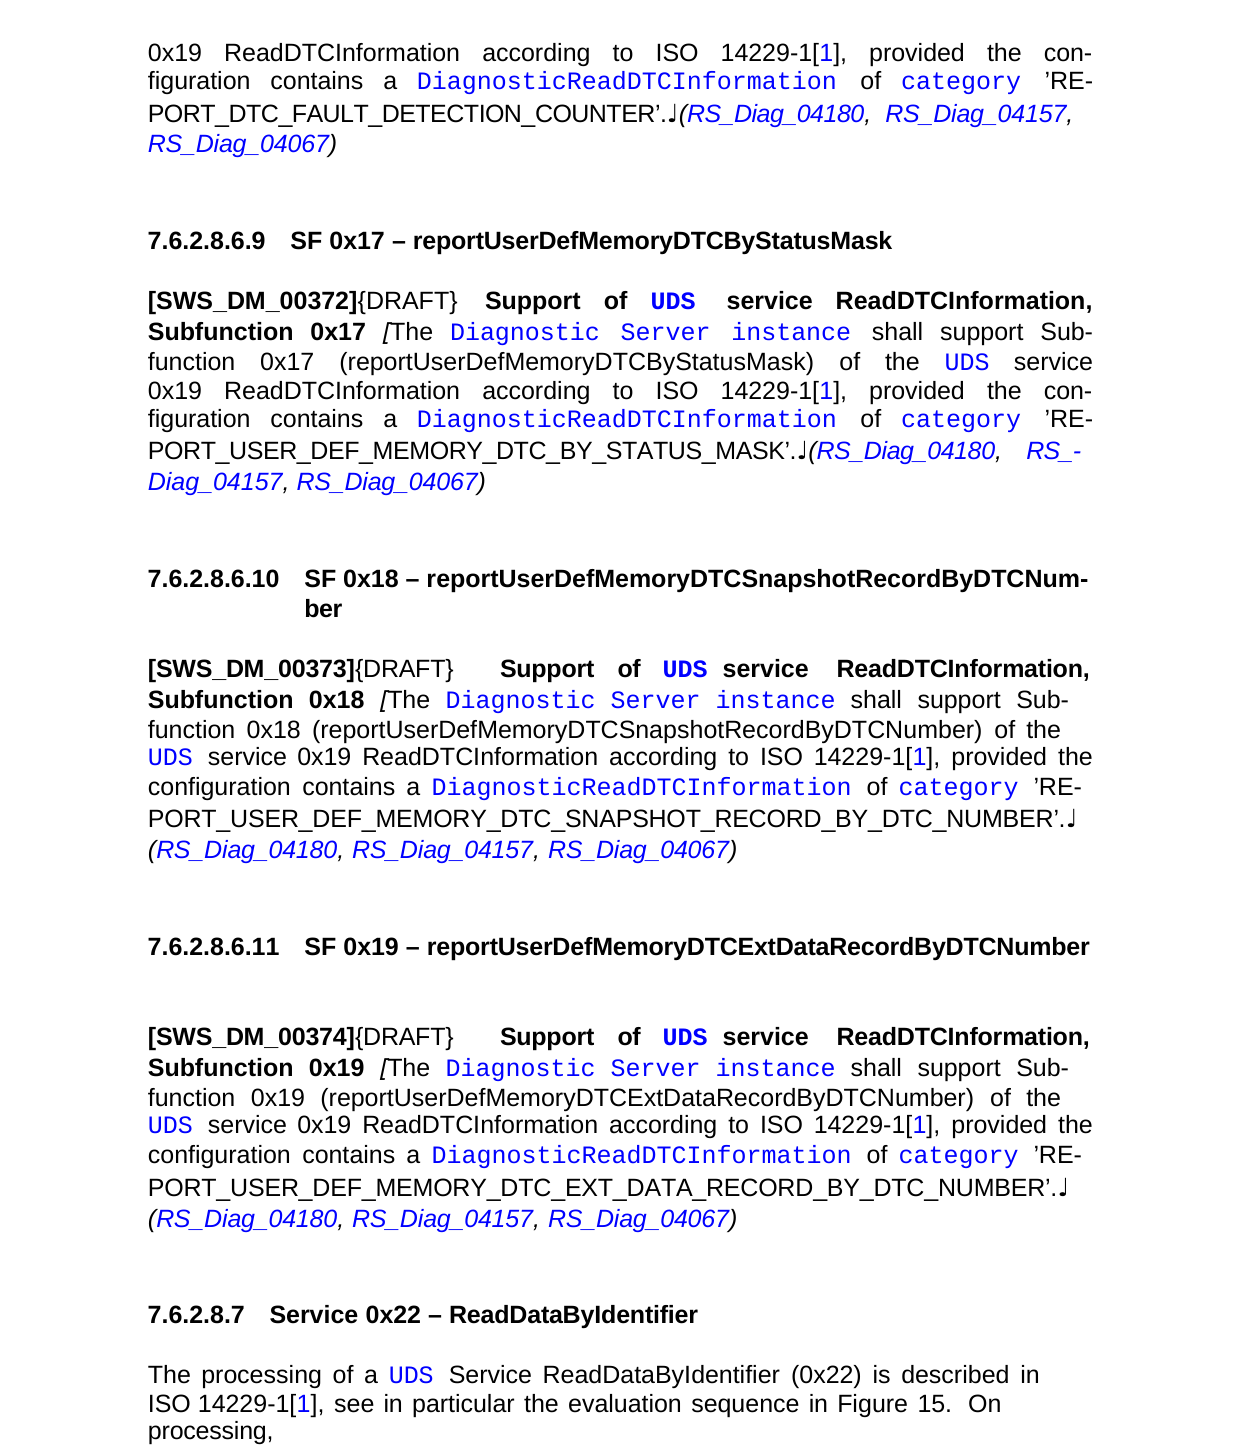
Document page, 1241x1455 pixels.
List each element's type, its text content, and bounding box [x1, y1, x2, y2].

text [SWS_DM_00374]{DRAFT} Support of UDS service ReadDTCInformation, Subfunction 0x19 [The Diagnostic Server instance shall support Sub- function 0x19 (reportUserDefMemoryDTCExtDataRecordByDTCNumber) of the UDS service 0x19 ReadDTCInformation according to ISO 14229-1[1], provided the configuration contains a DiagnosticReadDTCInformation of category ’RE- PORT_USER_DEF_MEMORY_DTC_EXT_DATA_RECORD_BY_DTC_NUMBER’.♩ [148, 1022, 1093, 1203]
text Diag_04157, RS_Diag_04067) [148, 467, 1148, 496]
text RS_Diag_04067) [148, 129, 1148, 158]
subtitle SF 0x17 – reportUserDefMemoryDTCByStatusMask [147, 226, 1148, 254]
text [SWS_DM_00373]{DRAFT} Support of UDS service ReadDTCInformation, Subfunction 0x18 [The Diagnostic Server instance shall support Sub- function 0x18 (reportUserDefMemoryDTCSnapshotRecordByDTCNumber) of the UDS service 0x19 ReadDTCInformation according to ISO 14229-1[1], provided the configuration contains a DiagnosticReadDTCInformation of category ’RE- PORT_USER_DEF_MEMORY_DTC_SNAPSHOT_RECORD_BY_DTC_NUMBER’.♩ [148, 654, 1093, 835]
subtitle SF 0x18 – reportUserDefMemoryDTCSnapshotRecordByDTCNum- ber [147, 564, 1093, 623]
text (RS_Diag_04180, RS_Diag_04157, RS_Diag_04067) [148, 836, 1148, 864]
subtitle SF 0x19 – reportUserDefMemoryDTCExtDataRecordByDTCNumber [147, 932, 1148, 961]
text (RS_Diag_04180, RS_Diag_04157, RS_Diag_04067) [148, 1204, 1148, 1233]
text 0x19 ReadDTCInformation according to ISO 14229-1[1], provided the con- figuration contains a DiagnosticReadDTCInformation of category ’RE- PORT_DTC_FAULT_DETECTION_COUNTER’.♩(RS_Diag_04180, RS_Diag_04157, [148, 39, 1093, 129]
text The processing of a UDS Service ReadDataByIdentifier (0x22) is described in ISO 14229-1[1], see in particular the evaluation sequence in Figure 15. On processing, [148, 1360, 1093, 1445]
text [SWS_DM_00372]{DRAFT} Support of UDS service ReadDTCInformation, Subfunction 0x17 [The Diagnostic Server instance shall support Sub- function 0x17 (reportUserDefMemoryDTCByStatusMask) of the UDS service 0x19 ReadDTCInformation according to ISO 14229-1[1], provided the con- figuration contains a DiagnosticReadDTCInformation of category ’RE- PORT_USER_DEF_MEMORY_DTC_BY_STATUS_MASK’.♩(RS_Diag_04180, RS_- [148, 286, 1093, 467]
subtitle Service 0x22 – ReadDataByIdentifier [147, 1300, 1148, 1329]
